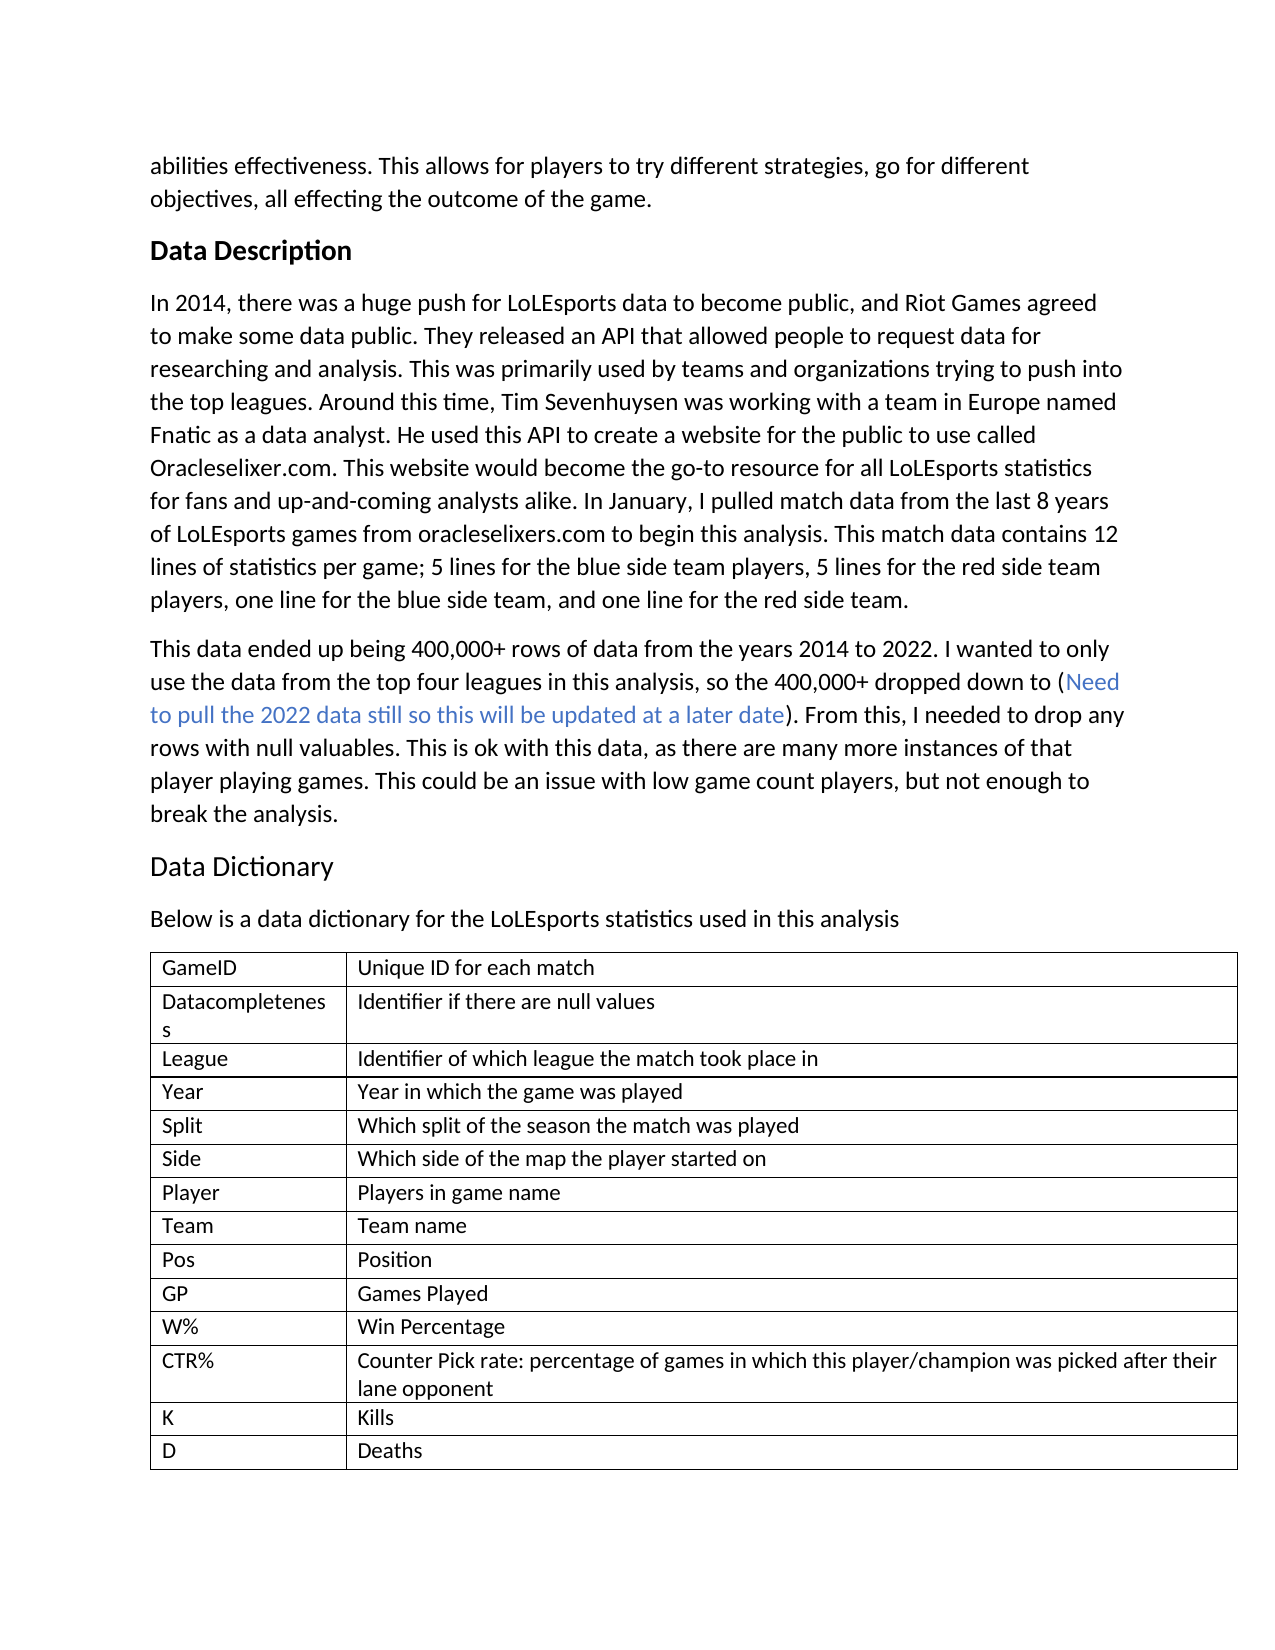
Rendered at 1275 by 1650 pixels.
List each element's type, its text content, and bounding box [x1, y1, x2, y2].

text Data Dictionary [150, 848, 1125, 883]
table_cell D [151, 1436, 346, 1469]
table_cell Counter Pick rate: percentage of games in which this player/champion was picked after their lane opponent [347, 1346, 1237, 1402]
text Data Description [150, 232, 1125, 268]
table_cell K [151, 1403, 346, 1435]
text This data ended up being 400,000+ rows of data from the years 2014 to 2022. I wanted to only use the data from the top four leagues in this analysis, so the 400,000+ dropped down to (Need to pull the 2022 data still so this will be updated at a later date). From this, I needed to drop any rows with null valuables. This is ok with this data, as there are many more instances of that player playing games. This could be an issue with low game count players, but not enough to break the analysis. [150, 633, 1125, 828]
table_cell Datacompleteness [151, 987, 346, 1043]
table_cell Win Percentage [347, 1312, 1237, 1345]
table_cell Identifier if there are null values [347, 987, 1237, 1043]
table_cell Which split of the season the match was played [347, 1111, 1237, 1143]
table_cell Team name [347, 1212, 1237, 1244]
table_cell Identifier of which league the match took place in [347, 1044, 1237, 1076]
table_cell Side [151, 1145, 346, 1177]
table_header Unique ID for each match [347, 953, 1237, 986]
table_cell Year in which the game was played [347, 1078, 1237, 1110]
table_cell CTR% [151, 1346, 346, 1402]
table_cell Position [347, 1245, 1237, 1278]
table_cell Players in game name [347, 1178, 1237, 1211]
table_cell League [151, 1044, 346, 1076]
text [150, 150, 1125, 213]
table_cell Team [151, 1212, 346, 1244]
text Below is a data dictionary for the LoLEsports statistics used in this analysis [150, 903, 1125, 933]
table_cell Games Played [347, 1279, 1237, 1311]
table_cell W% [151, 1312, 346, 1345]
table_cell GP [151, 1279, 346, 1311]
table_cell Which side of the map the player started on [347, 1145, 1237, 1177]
table_cell Player [151, 1178, 346, 1211]
table_cell Deaths [347, 1436, 1237, 1469]
table_header GameID [151, 953, 346, 986]
table_cell Pos [151, 1245, 346, 1278]
table_cell Kills [347, 1403, 1237, 1435]
table_cell Split [151, 1111, 346, 1143]
table_cell Year [151, 1078, 346, 1110]
text In 2014, there was a huge push for LoLEsports data to become public, and Riot Games agreed to make some data public. They released an API that allowed people to request data for researching and analysis. This was primarily used by teams and organizations trying to push into the top leagues. Around this time, Tim Sevenhuysen was working with a team in Europe named Fnatic as a data analyst. He used this API to create a website for the public to use called Oracleselixer.com. This website would become the go-to resource for all LoLEsports statistics for fans and up-and-coming analysts alike. In January, I pulled match data from the last 8 years of LoLEsports games from oracleselixers.com to begin this analysis. This match data contains 12 lines of statistics per game; 5 lines for the blue side team players, 5 lines for the red side team players, one line for the blue side team, and one line for the red side team. [150, 288, 1125, 614]
